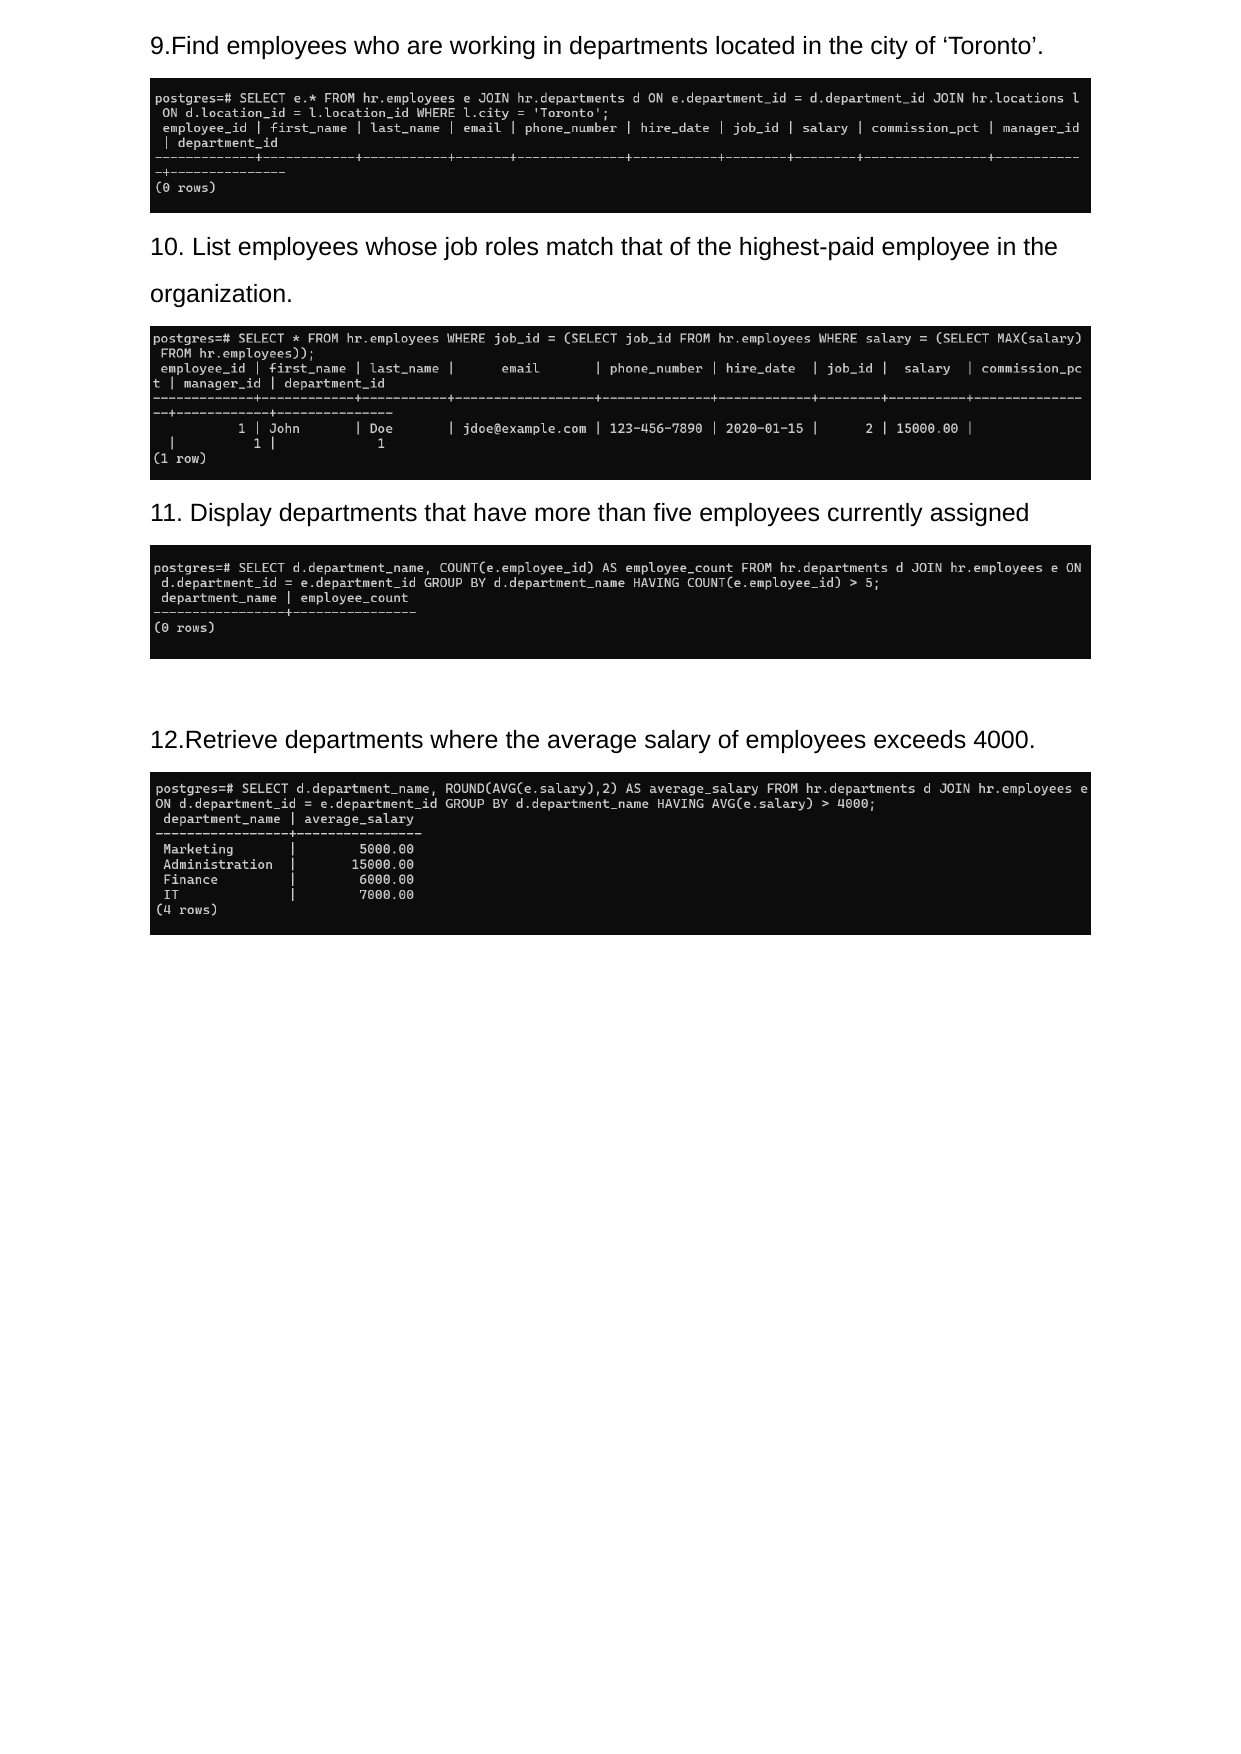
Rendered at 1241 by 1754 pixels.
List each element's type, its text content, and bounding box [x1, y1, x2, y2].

picture [150, 545, 1091, 659]
picture [150, 326, 1091, 480]
picture [150, 772, 1091, 935]
text 10. List employees whose job roles match that of the highest-paid employee in the [150, 231, 1091, 260]
text 12.Retrieve departments where the average salary of employees exceeds 4000. [150, 725, 1091, 754]
text 9.Find employees who are working in departments located in the city of ‘Toronto’. [150, 31, 1091, 60]
text 11. Display departments that have more than five employees currently assigned [150, 498, 1091, 527]
text organization. [150, 279, 1091, 308]
picture [150, 78, 1091, 213]
